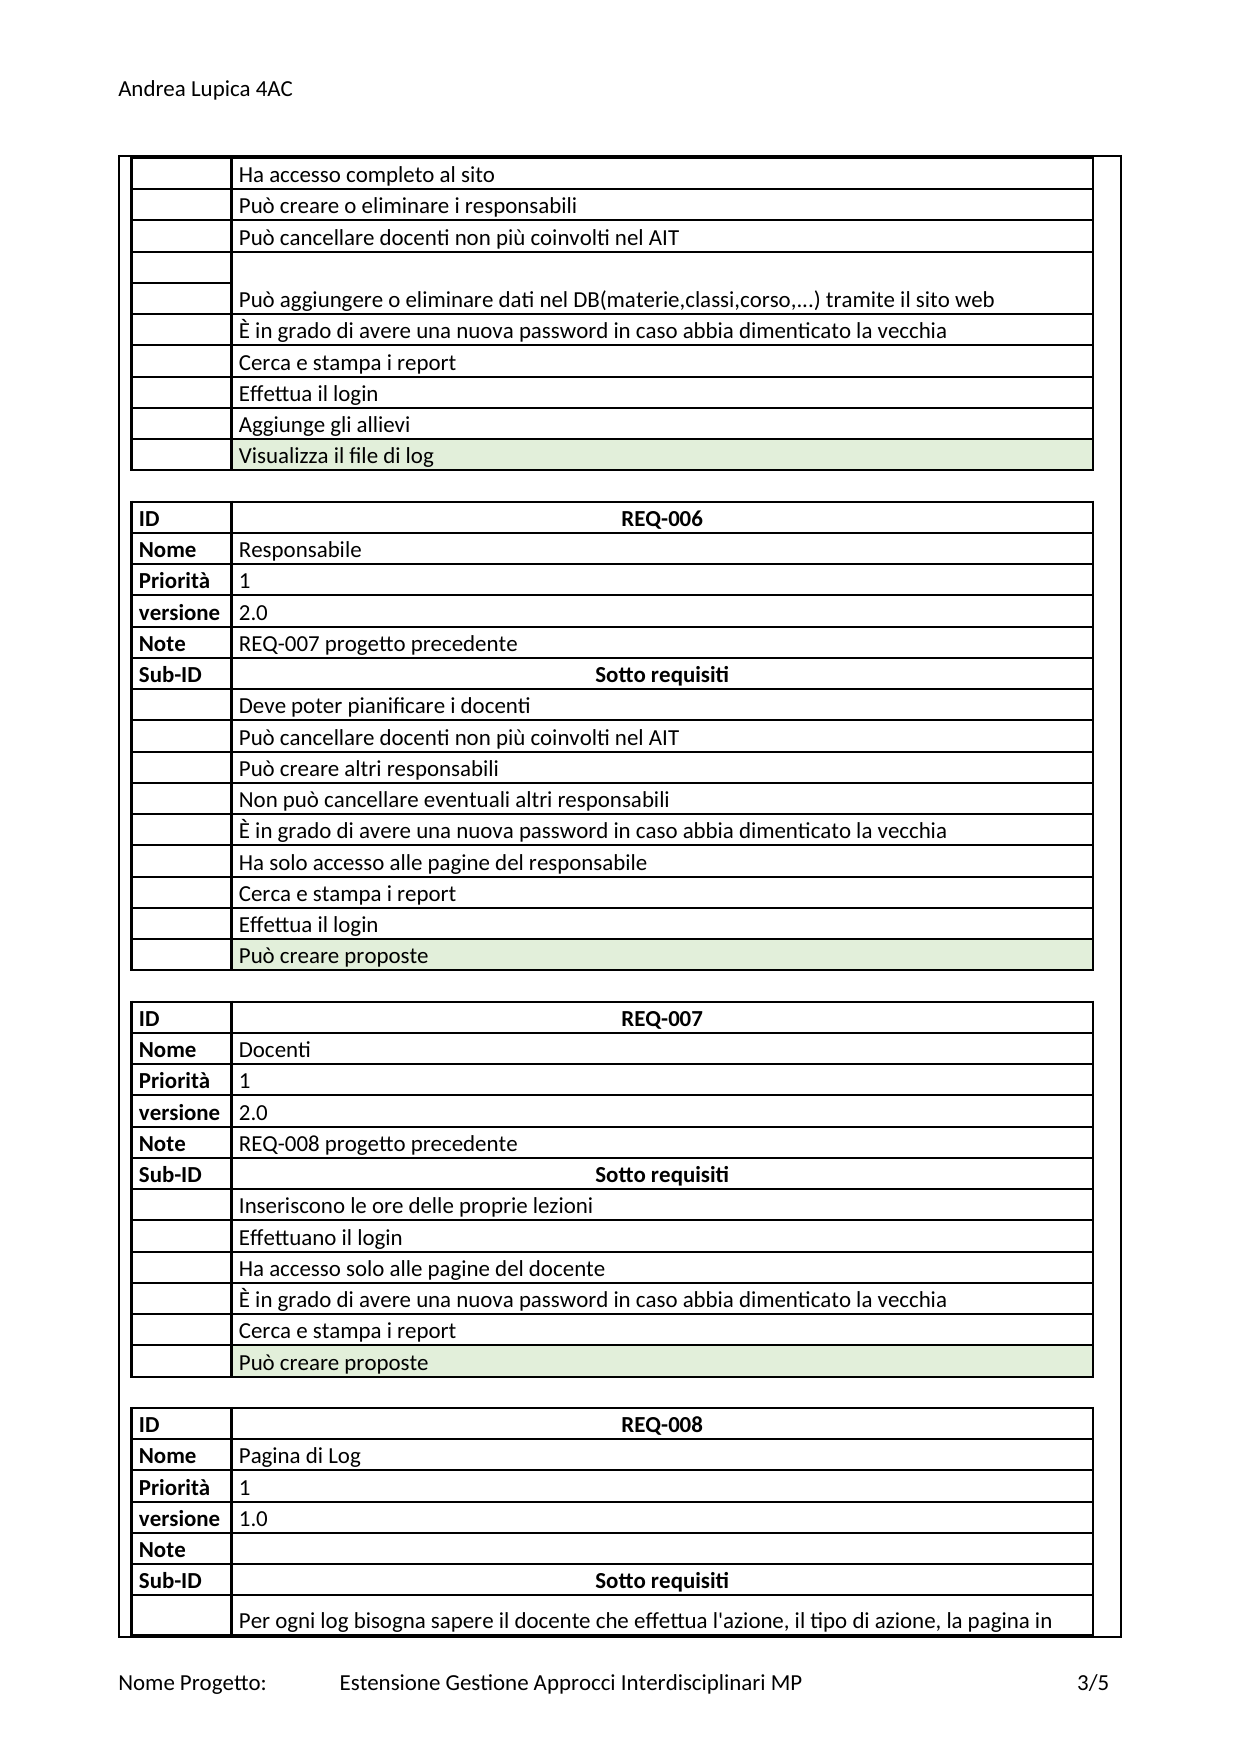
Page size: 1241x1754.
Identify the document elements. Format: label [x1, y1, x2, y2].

table_cell [120, 157, 1120, 1636]
